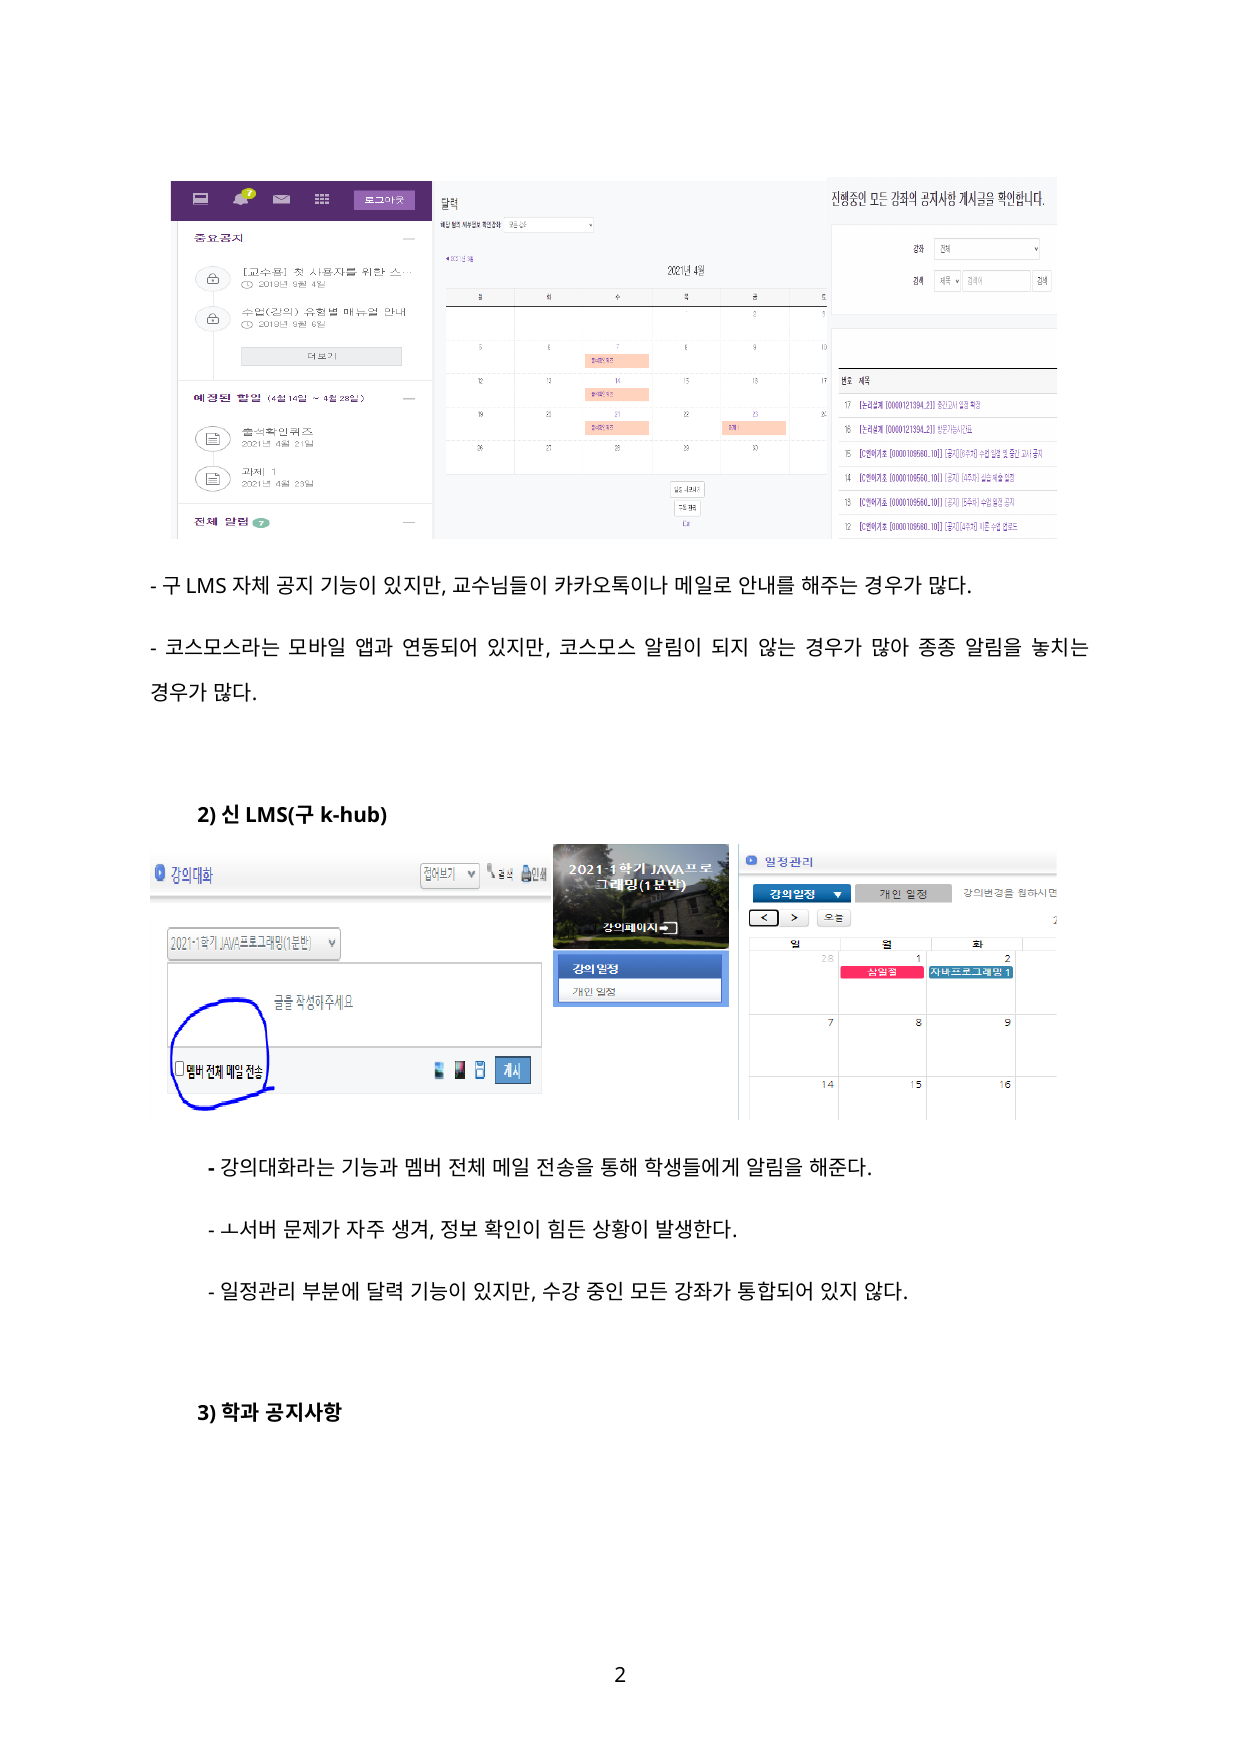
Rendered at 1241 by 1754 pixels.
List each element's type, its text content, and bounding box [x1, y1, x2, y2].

text - 일정관리 부분에 달력 기능이 있지만, 수강 중인 모든 강좌가 통합되어 있지 않다. [150, 1275, 1090, 1305]
text - ㅗ서버 문제가 자주 생겨, 정보 확인이 힘든 상황이 발생한다. [150, 1213, 1090, 1243]
text - 구LMS 자체 공지 기능이 있지만, 교수님들이 카카오톡이나 메일로 안내를 해주는 경우가 많다. [150, 569, 1090, 599]
text - 코스모스라는 모바일 앱과 연동되어 있지만, 코스모스 알림이 되지 않는 경우가 많아 종종 알림을 놓치는 경우가 많다. [150, 631, 1090, 707]
picture [170, 177, 1058, 539]
text 3) 학과 공지사항 [150, 1396, 1090, 1427]
picture [150, 842, 1057, 1120]
text - 강의대화라는 기능과 멤버 전체 메일 전송을 통해 학생들에게 알림을 해준다. [150, 1151, 1090, 1181]
